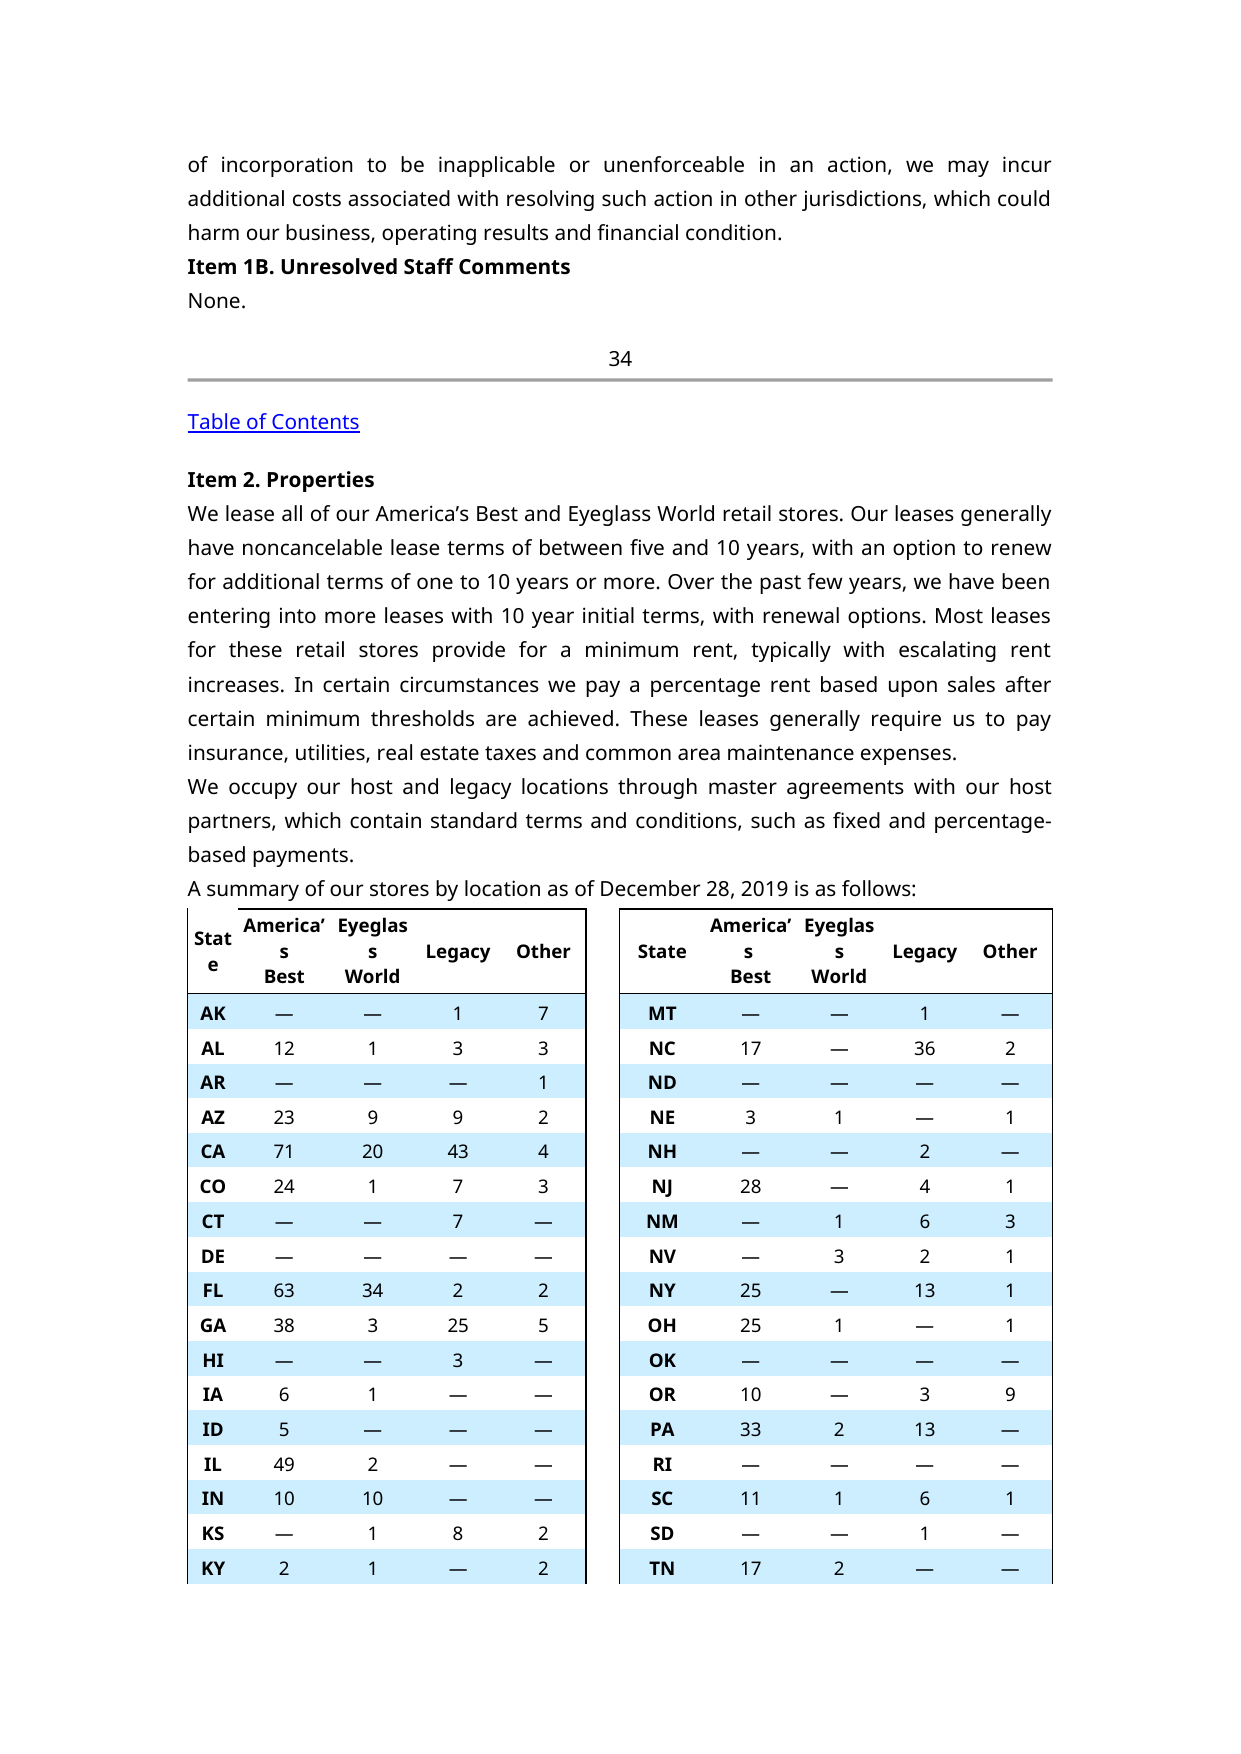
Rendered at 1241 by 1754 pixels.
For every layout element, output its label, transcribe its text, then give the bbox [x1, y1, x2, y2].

table_cell — [796, 994, 882, 1029]
table_cell 49 [238, 1445, 330, 1480]
table_cell — [330, 994, 415, 1029]
table_cell [587, 1272, 619, 1306]
table_cell 2 [238, 1549, 330, 1584]
table_cell HI [188, 1341, 238, 1376]
table_cell 1 [330, 1029, 415, 1063]
table_cell 5 [238, 1410, 330, 1445]
table_cell 1 [967, 1306, 1052, 1341]
table_cell 2 [882, 1237, 967, 1272]
table_cell — [796, 1029, 882, 1063]
table_cell AR [188, 1064, 238, 1098]
table_cell 3 [415, 1029, 501, 1063]
table_cell — [705, 1202, 796, 1237]
table_cell — [501, 1410, 585, 1445]
table_cell — [415, 1376, 501, 1410]
table_cell NC [620, 1029, 705, 1063]
table_cell DE [188, 1237, 238, 1272]
table_cell 1 [330, 1168, 415, 1202]
table_cell — [501, 1202, 585, 1237]
table_cell — [330, 1064, 415, 1098]
table_cell — [705, 1237, 796, 1272]
table_cell — [330, 1237, 415, 1272]
table_cell 28 [705, 1168, 796, 1202]
table_cell 1 [415, 994, 501, 1029]
table_cell NM [620, 1202, 705, 1237]
table_cell [587, 1549, 619, 1584]
table_cell 5 [501, 1306, 585, 1341]
table_cell — [501, 1237, 585, 1272]
table_cell 2 [796, 1410, 882, 1445]
table_cell 38 [238, 1306, 330, 1341]
table_cell 10 [238, 1480, 330, 1514]
table_cell [587, 993, 619, 1029]
table_cell — [705, 1341, 796, 1376]
table_cell 1 [967, 1272, 1052, 1306]
table_cell — [796, 1133, 882, 1167]
table_cell 71 [238, 1133, 330, 1167]
table_cell 1 [967, 1237, 1052, 1272]
table_cell IN [188, 1480, 238, 1514]
table_cell Other [967, 910, 1052, 992]
table_cell 43 [415, 1133, 501, 1167]
table_cell Legacy [415, 910, 501, 992]
table_cell 3 [501, 1029, 585, 1063]
table_cell 1 [967, 1168, 1052, 1202]
table_cell — [967, 1341, 1052, 1376]
text 34 [187, 344, 1053, 373]
table_cell 2 [967, 1029, 1052, 1063]
table_cell FL [188, 1272, 238, 1306]
table_cell 25 [705, 1272, 796, 1306]
table_cell 1 [796, 1202, 882, 1237]
table_cell 20 [330, 1133, 415, 1167]
text A summary of our stores by location as of December 28, 2019 is as follows: [187, 874, 1053, 902]
table_cell 3 [967, 1202, 1052, 1237]
table_cell — [501, 1480, 585, 1514]
table_cell 1 [882, 1514, 967, 1549]
table_cell 10 [705, 1376, 796, 1410]
table_cell — [882, 1445, 967, 1480]
table_cell 1 [796, 1306, 882, 1341]
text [187, 150, 1053, 247]
table_cell 2 [501, 1272, 585, 1306]
table_cell NV [620, 1237, 705, 1272]
text We occupy our host and legacy locations through master agreements with our host partners, which contain standard terms and conditions, such as fixed and percentage-based payments. [187, 772, 1053, 868]
text Table of Contents [187, 407, 1053, 436]
table_cell AZ [188, 1098, 238, 1133]
table_cell ID [188, 1410, 238, 1445]
table_cell 11 [705, 1480, 796, 1514]
table_cell IL [188, 1445, 238, 1480]
table_cell 7 [415, 1202, 501, 1237]
table_cell State [620, 910, 705, 992]
table_cell [587, 1098, 619, 1133]
table_cell 1 [967, 1480, 1052, 1514]
table_cell — [705, 1445, 796, 1480]
table_cell 7 [415, 1168, 501, 1202]
table_cell 2 [330, 1445, 415, 1480]
table_cell CT [188, 1202, 238, 1237]
table_cell 1 [796, 1098, 882, 1133]
table_cell — [705, 1133, 796, 1167]
table_cell 3 [501, 1168, 585, 1202]
table_cell — [967, 1133, 1052, 1167]
table_cell [587, 1410, 619, 1445]
table_cell — [238, 1341, 330, 1376]
table_cell America’s Best [238, 910, 330, 992]
table_cell [587, 1445, 619, 1480]
table_cell 25 [705, 1306, 796, 1341]
table_cell — [882, 1306, 967, 1341]
table_cell [587, 1029, 619, 1063]
table_cell CA [188, 1133, 238, 1167]
table_cell Other [501, 910, 585, 992]
table_cell OK [620, 1341, 705, 1376]
table_cell 9 [415, 1098, 501, 1133]
table_cell — [796, 1376, 882, 1410]
table_cell Eyeglass World [330, 910, 415, 992]
table_cell 6 [882, 1202, 967, 1237]
table_cell [587, 1064, 619, 1098]
table_cell 4 [882, 1168, 967, 1202]
table_cell 3 [415, 1341, 501, 1376]
table_cell 4 [501, 1133, 585, 1167]
table_cell 7 [501, 994, 585, 1029]
table_cell 3 [705, 1098, 796, 1133]
table_cell AK [188, 994, 238, 1029]
table_cell — [330, 1410, 415, 1445]
table_cell [587, 1168, 619, 1202]
table_cell [587, 1202, 619, 1237]
table_cell 34 [330, 1272, 415, 1306]
table_cell SD [620, 1514, 705, 1549]
text Item 2. Properties [187, 465, 1053, 494]
table_cell 25 [415, 1306, 501, 1341]
table_cell — [796, 1168, 882, 1202]
table_cell CO [188, 1168, 238, 1202]
table_cell ND [620, 1064, 705, 1098]
table_cell 3 [882, 1376, 967, 1410]
table_cell — [415, 1445, 501, 1480]
table_cell 12 [238, 1029, 330, 1063]
table_cell — [967, 1514, 1052, 1549]
table_cell — [415, 1410, 501, 1445]
table_cell — [238, 994, 330, 1029]
table_cell — [238, 1514, 330, 1549]
text We lease all of our America’s Best and Eyeglass World retail stores. Our leases generally have noncancelable lease terms of between five and 10 years, with an option to renew for additional terms of one to 10 years or more. Over the past few years, we have been entering into more leases with 10 year initial terms, with renewal options. Most leases for these retail stores provide for a minimum rent, typically with escalating rent increases. In certain circumstances we pay a percentage rent based upon sales after certain minimum thresholds are achieved. These leases generally require us to pay insurance, utilities, real estate taxes and common area maintenance expenses. [187, 499, 1053, 766]
table_cell — [796, 1514, 882, 1549]
table_cell — [330, 1341, 415, 1376]
table_cell OH [620, 1306, 705, 1341]
table_cell — [796, 1064, 882, 1098]
table_cell 23 [238, 1098, 330, 1133]
table_cell TN [620, 1549, 705, 1584]
table_cell — [882, 1064, 967, 1098]
table_cell — [501, 1341, 585, 1376]
table_cell 2 [501, 1549, 585, 1584]
table_cell KS [188, 1514, 238, 1549]
table_cell 2 [796, 1549, 882, 1584]
table_cell 2 [501, 1514, 585, 1549]
table_cell 63 [238, 1272, 330, 1306]
table_cell [587, 1237, 619, 1272]
table_cell — [967, 1549, 1052, 1584]
table_cell [587, 1514, 619, 1549]
table_cell 6 [882, 1480, 967, 1514]
table_cell — [330, 1202, 415, 1237]
table_cell — [705, 1514, 796, 1549]
table_cell — [415, 1480, 501, 1514]
table_cell NH [620, 1133, 705, 1167]
table_cell — [238, 1202, 330, 1237]
table_cell 17 [705, 1549, 796, 1584]
table_cell 3 [330, 1306, 415, 1341]
table_cell America’s Best [705, 910, 796, 992]
table_cell 1 [330, 1514, 415, 1549]
table_cell 13 [882, 1410, 967, 1445]
table_cell — [501, 1376, 585, 1410]
table_cell — [415, 1549, 501, 1584]
table_cell — [796, 1445, 882, 1480]
table_cell State [188, 908, 238, 992]
table_cell NY [620, 1272, 705, 1306]
table_cell 3 [796, 1237, 882, 1272]
table_cell [587, 1306, 619, 1341]
table_cell — [501, 1445, 585, 1480]
table_cell — [238, 1237, 330, 1272]
table_cell GA [188, 1306, 238, 1341]
table_cell 1 [501, 1064, 585, 1098]
table_cell — [415, 1237, 501, 1272]
table_cell MT [620, 994, 705, 1029]
table_cell KY [188, 1549, 238, 1584]
table_cell 1 [330, 1376, 415, 1410]
table_cell RI [620, 1445, 705, 1480]
table_cell — [967, 1445, 1052, 1480]
table_cell — [415, 1064, 501, 1098]
table_cell 8 [415, 1514, 501, 1549]
table_cell 1 [882, 994, 967, 1029]
table_cell — [967, 1410, 1052, 1445]
table_cell [587, 1133, 619, 1167]
table_cell OR [620, 1376, 705, 1410]
table_cell 1 [796, 1480, 882, 1514]
table_cell 9 [967, 1376, 1052, 1410]
table_cell NE [620, 1098, 705, 1133]
text Item 1B. Unresolved Staff Comments [187, 252, 1053, 281]
table_cell — [705, 1064, 796, 1098]
table_cell 2 [882, 1133, 967, 1167]
table_cell 1 [967, 1098, 1052, 1133]
table_cell — [796, 1272, 882, 1306]
table_cell 13 [882, 1272, 967, 1306]
table_cell — [967, 994, 1052, 1029]
table_cell — [796, 1341, 882, 1376]
table_cell Legacy [882, 910, 967, 992]
table_cell PA [620, 1410, 705, 1445]
table_cell 10 [330, 1480, 415, 1514]
table_cell 33 [705, 1410, 796, 1445]
table_cell [587, 908, 619, 992]
table_cell AL [188, 1029, 238, 1063]
table_cell 9 [330, 1098, 415, 1133]
table_cell 6 [238, 1376, 330, 1410]
table_cell — [238, 1064, 330, 1098]
table_cell IA [188, 1376, 238, 1410]
table_cell — [882, 1549, 967, 1584]
table_cell 24 [238, 1168, 330, 1202]
table_cell — [882, 1341, 967, 1376]
table_cell 2 [501, 1098, 585, 1133]
table_cell [587, 1480, 619, 1514]
table_cell 1 [330, 1549, 415, 1584]
table_cell — [882, 1098, 967, 1133]
table_cell SC [620, 1480, 705, 1514]
text None. [187, 286, 1053, 315]
table_cell NJ [620, 1168, 705, 1202]
table_cell 17 [705, 1029, 796, 1063]
table_cell 36 [882, 1029, 967, 1063]
table_cell [587, 1376, 619, 1410]
table_cell — [705, 994, 796, 1029]
table_cell — [967, 1064, 1052, 1098]
table_cell 2 [415, 1272, 501, 1306]
table_cell Eyeglass World [796, 910, 882, 992]
table_cell [587, 1341, 619, 1376]
